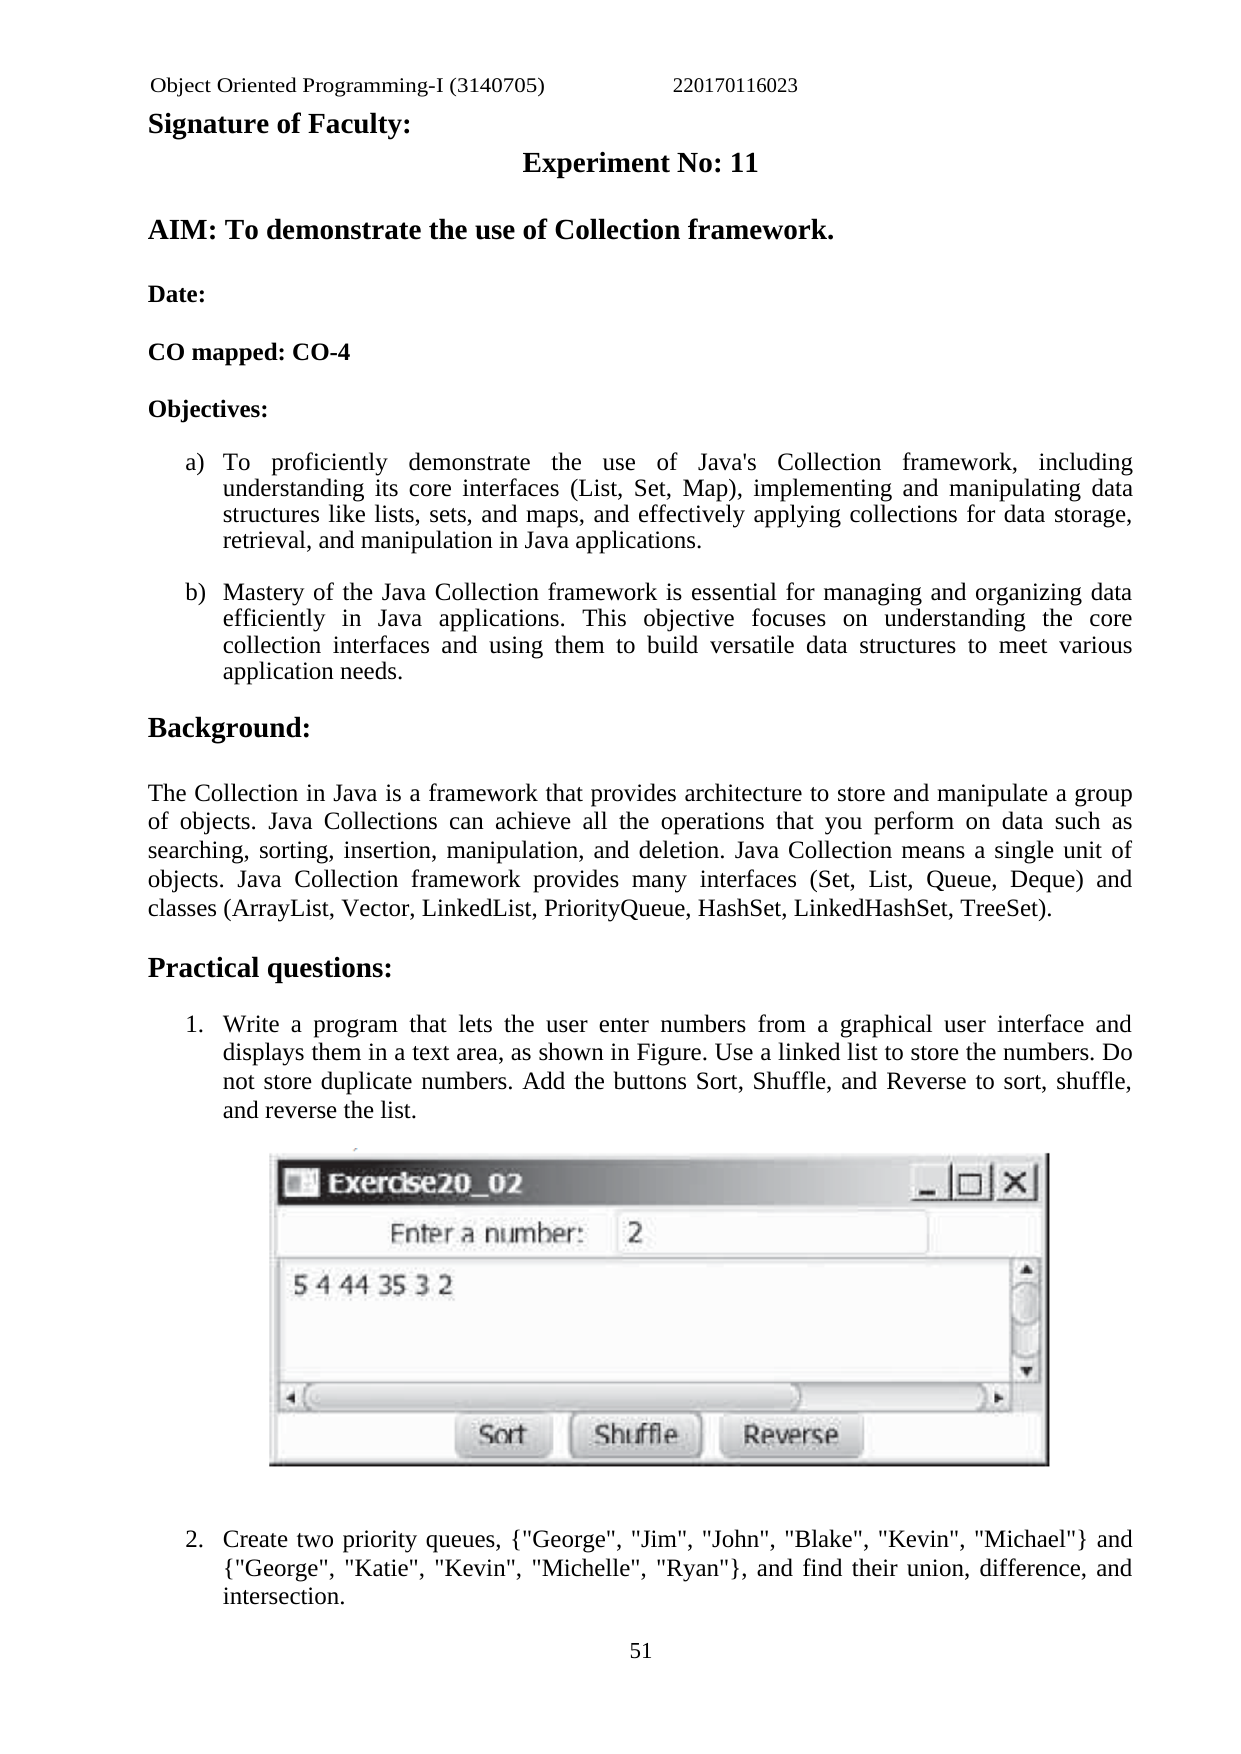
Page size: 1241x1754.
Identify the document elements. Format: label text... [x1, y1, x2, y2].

text Practical questions: [148, 950, 1134, 984]
list To proficiently demonstrate the use of Java's Collection framework, including understanding its core interfaces (List, Set, Map), implementing and manipulating data structures like lists, sets, and maps, and effectively applying collections for data storage, retrieval, and manipulation in Java applications. [185, 449, 1134, 554]
text 1. Write a program that lets the user enter numbers from a graphical user interface and displays them in a text area, as shown in Figure. Use a linked list to store the numbers. Do not store duplicate numbers. Add the buttons Sort, Shuffle, and Reverse to sort, shuffle, and reverse the list. [185, 1009, 1134, 1124]
text The Collection in Java is a framework that provides architecture to store and manipulate a group of objects. Java Collections can achieve all the operations that you perform on data such as searching, sorting, insertion, manipulation, and deletion. Java Collection means a single unit of objects. Java Collection framework provides many interfaces (Set, List, Queue, Deque) and classes (ArrayList, Vector, LinkedList, PriorityQueue, HashSet, LinkedHashSet, TreeSet). [148, 778, 1134, 921]
list Mastery of the Java Collection framework is essential for managing and organizing data efficiently in Java applications. This objective focuses on understanding the core collection interfaces and using them to build versatile data structures to meet various application needs. [185, 580, 1134, 684]
text Date: [148, 279, 1134, 308]
subtitle Signature of Faculty: [148, 106, 1134, 140]
text AIM: To demonstrate the use of Collection framework. [148, 212, 1134, 246]
picture [265, 1148, 1054, 1471]
text CO mapped: CO-4 [148, 337, 1134, 365]
text 2. Create two priority queues, {"George", "Jim", "John", "Blake", "Kevin", "Michael"} and {"George", "Katie", "Kevin", "Michelle", "Ryan"}, and find their union, difference, and intersection. [185, 1524, 1134, 1610]
text Experiment No: 11 [148, 145, 1134, 178]
text Background: [148, 711, 1134, 744]
text Objectives: [148, 394, 1134, 423]
